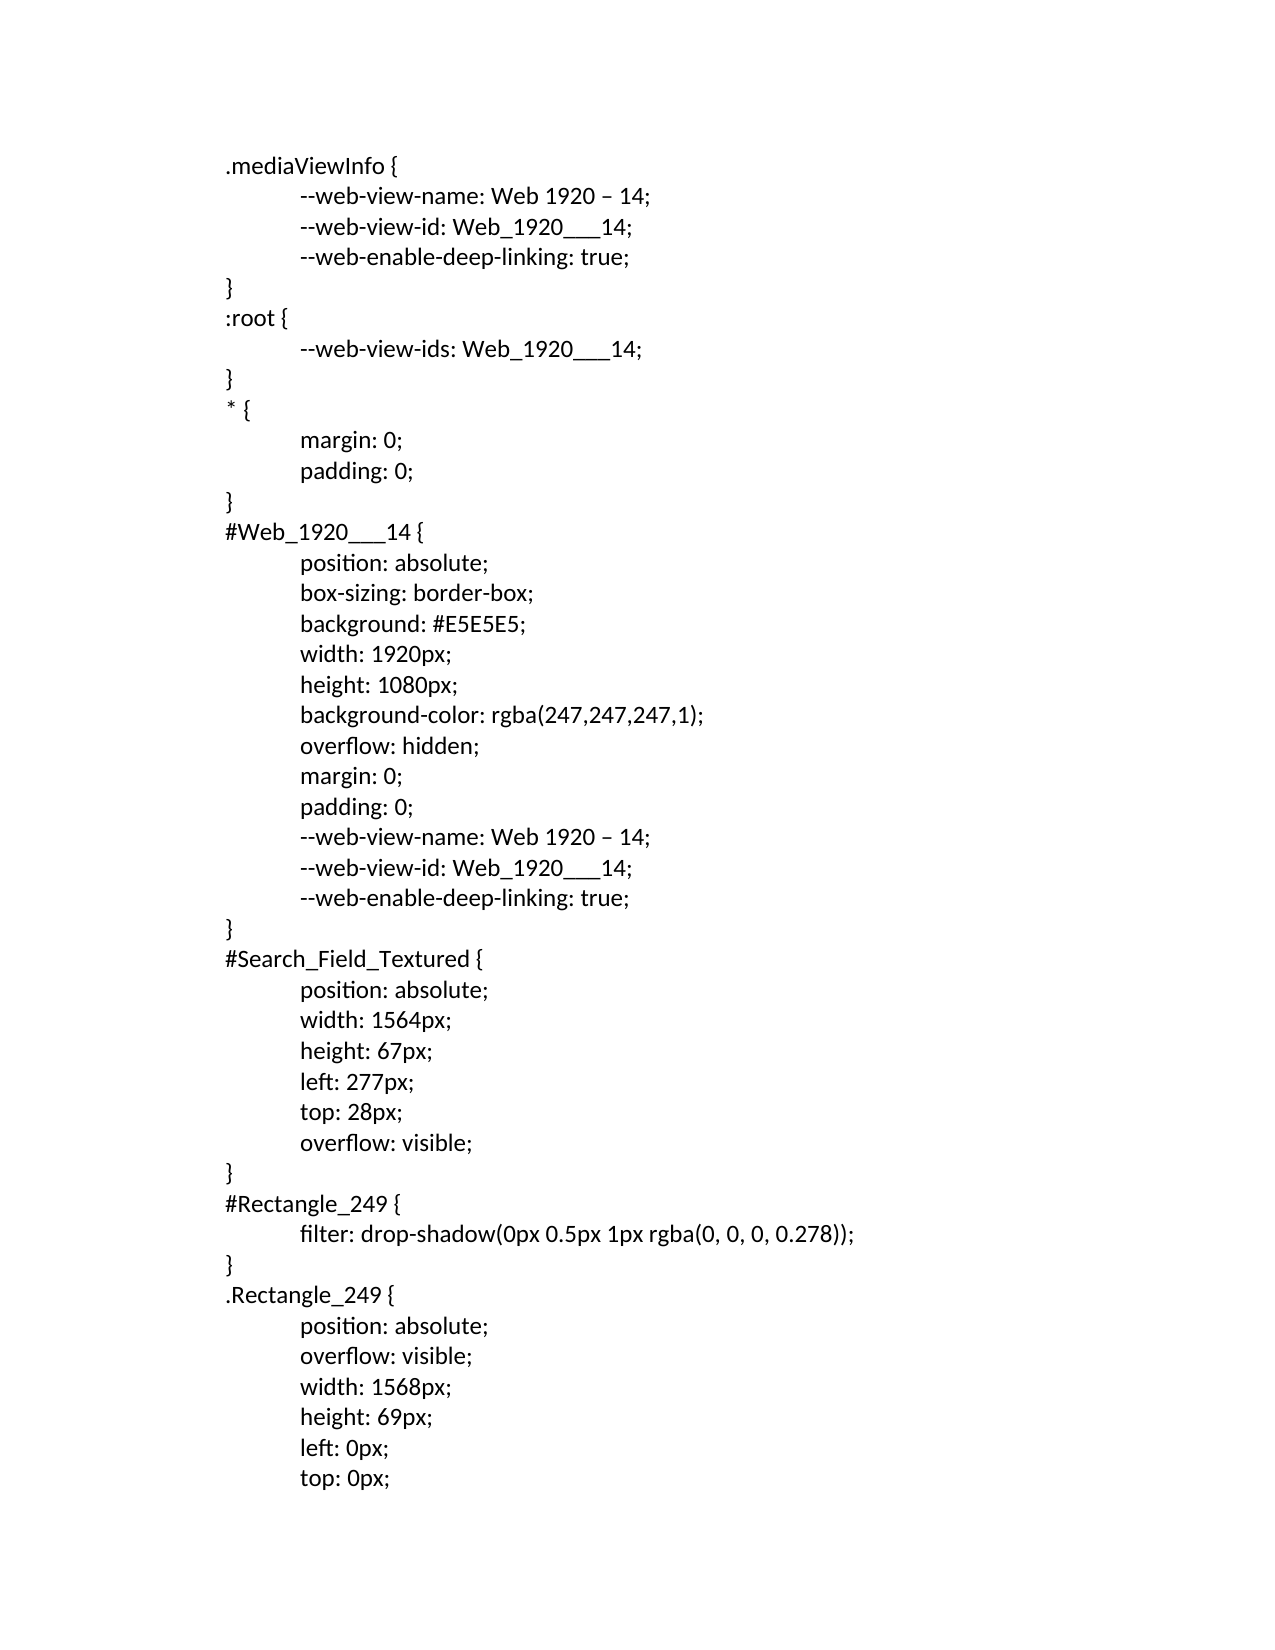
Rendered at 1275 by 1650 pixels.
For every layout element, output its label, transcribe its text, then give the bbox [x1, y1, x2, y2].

text top: 28px; [150, 1096, 1125, 1127]
text width: 1564px; [150, 1004, 1125, 1035]
text } [150, 913, 1125, 943]
text overflow: visible; [150, 1340, 1125, 1371]
text --web-view-name: Web 1920 – 14; [150, 821, 1125, 852]
text top: 0px; [150, 1462, 1125, 1493]
text :root { [150, 303, 1125, 333]
text --web-view-id: Web_1920___14; [150, 852, 1125, 882]
text margin: 0; [150, 425, 1125, 455]
text background: #E5E5E5; [150, 608, 1125, 638]
text } [150, 1249, 1125, 1279]
text filter: drop-shadow(0px 0.5px 1px rgba(0, 0, 0, 0.278)); [150, 1218, 1125, 1249]
text background-color: rgba(247,247,247,1); [150, 699, 1125, 730]
text width: 1920px; [150, 638, 1125, 669]
text margin: 0; [150, 760, 1125, 791]
text .mediaViewInfo { [150, 150, 1125, 181]
text height: 69px; [150, 1401, 1125, 1432]
text } [150, 272, 1125, 303]
text --web-enable-deep-linking: true; [150, 242, 1125, 272]
text overflow: hidden; [150, 730, 1125, 760]
text --web-view-name: Web 1920 – 14; [150, 181, 1125, 211]
text * { [150, 394, 1125, 425]
text height: 67px; [150, 1035, 1125, 1066]
text width: 1568px; [150, 1371, 1125, 1401]
text --web-view-id: Web_1920___14; [150, 211, 1125, 242]
text position: absolute; [150, 974, 1125, 1004]
text --web-enable-deep-linking: true; [150, 882, 1125, 913]
text padding: 0; [150, 455, 1125, 486]
text } [150, 486, 1125, 516]
text position: absolute; [150, 1310, 1125, 1340]
text left: 277px; [150, 1066, 1125, 1096]
text padding: 0; [150, 791, 1125, 821]
text #Web_1920___14 { [150, 516, 1125, 547]
text --web-view-ids: Web_1920___14; [150, 333, 1125, 364]
text height: 1080px; [150, 669, 1125, 699]
text } [150, 1157, 1125, 1188]
text left: 0px; [150, 1432, 1125, 1462]
text #Search_Field_Textured { [150, 943, 1125, 974]
text } [150, 364, 1125, 394]
text position: absolute; [150, 547, 1125, 577]
text box-sizing: border-box; [150, 577, 1125, 608]
text #Rectangle_249 { [150, 1188, 1125, 1218]
text .Rectangle_249 { [150, 1279, 1125, 1310]
text overflow: visible; [150, 1127, 1125, 1157]
